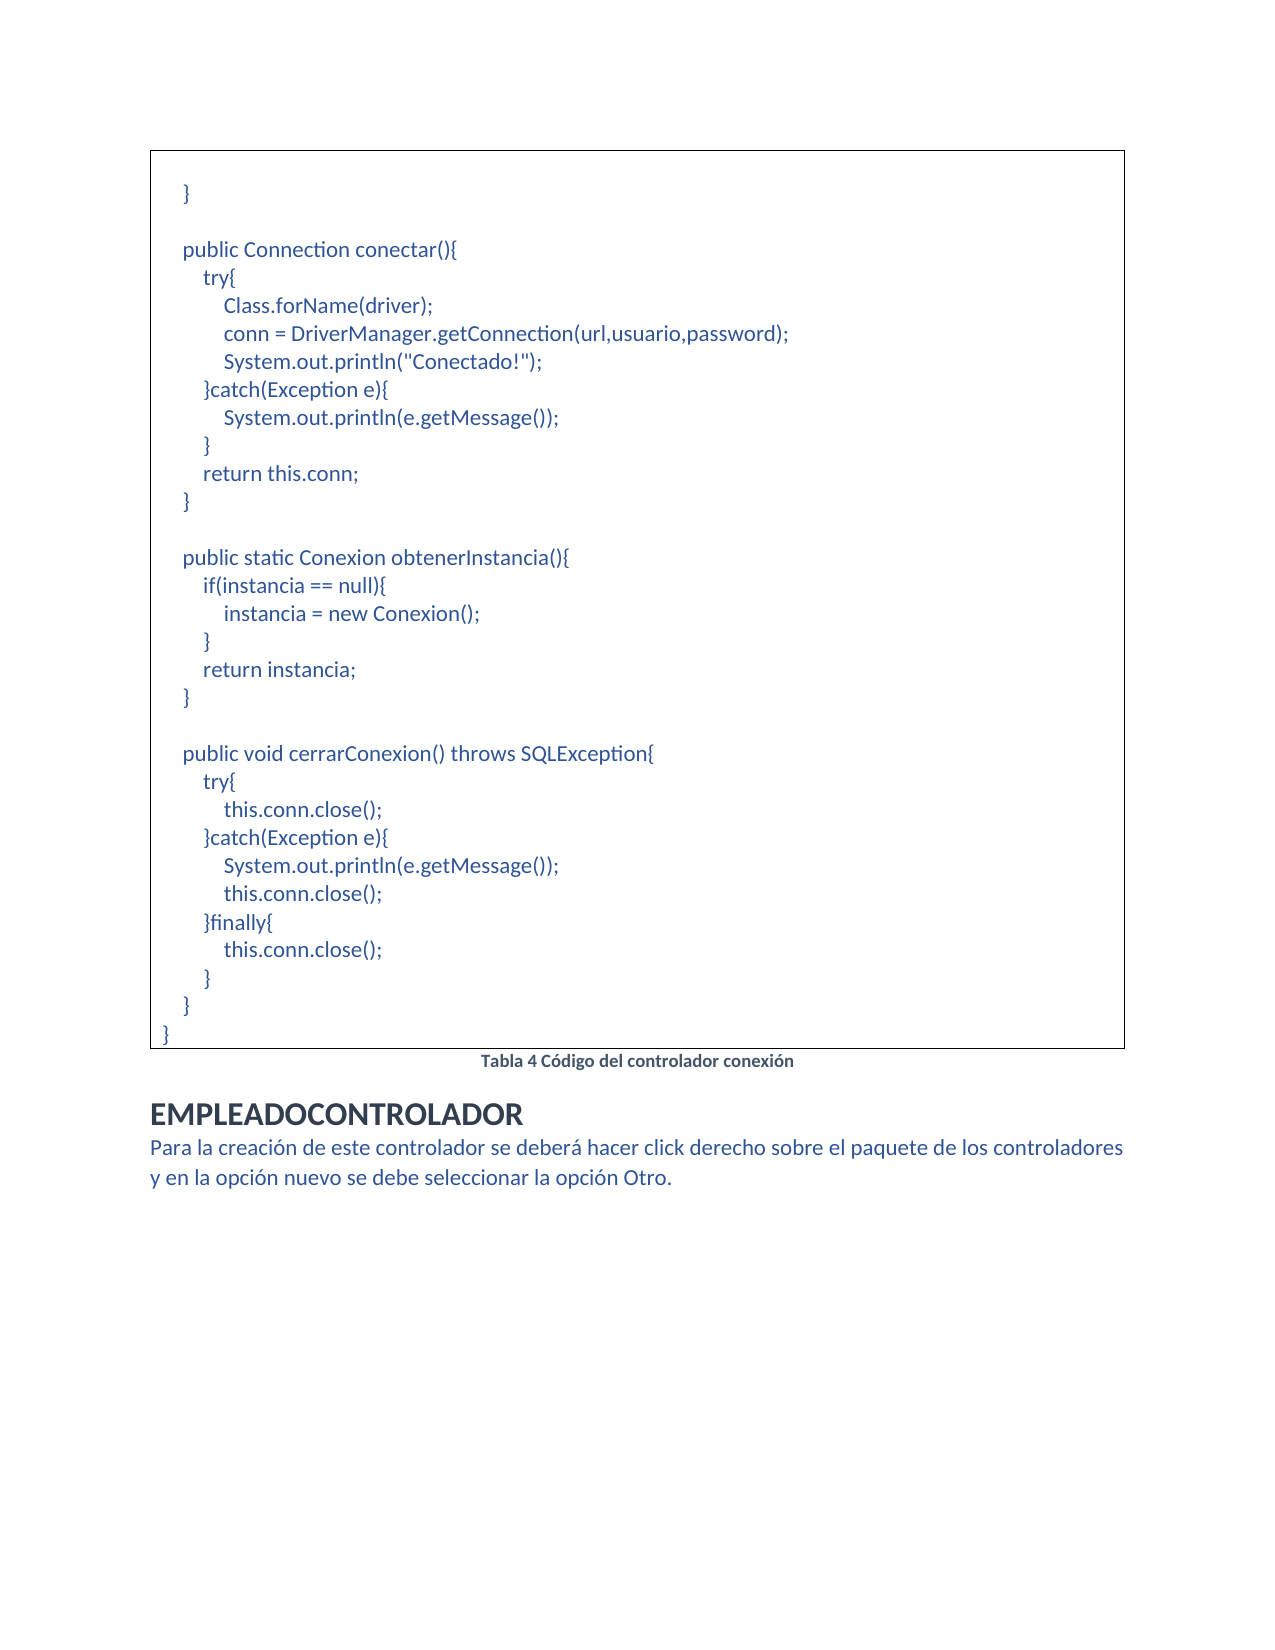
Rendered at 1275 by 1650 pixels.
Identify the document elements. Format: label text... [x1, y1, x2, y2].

subtitle EMPLEADOCONTROLADOR [150, 1092, 1125, 1133]
text Tabla 4 Código del controlador conexión [150, 1049, 1125, 1072]
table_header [151, 151, 1124, 1048]
text Para la creación de este controlador se deberá hacer click derecho sobre el paquete de los controladores y en la opción nuevo se debe seleccionar la opción Otro. [150, 1133, 1125, 1191]
